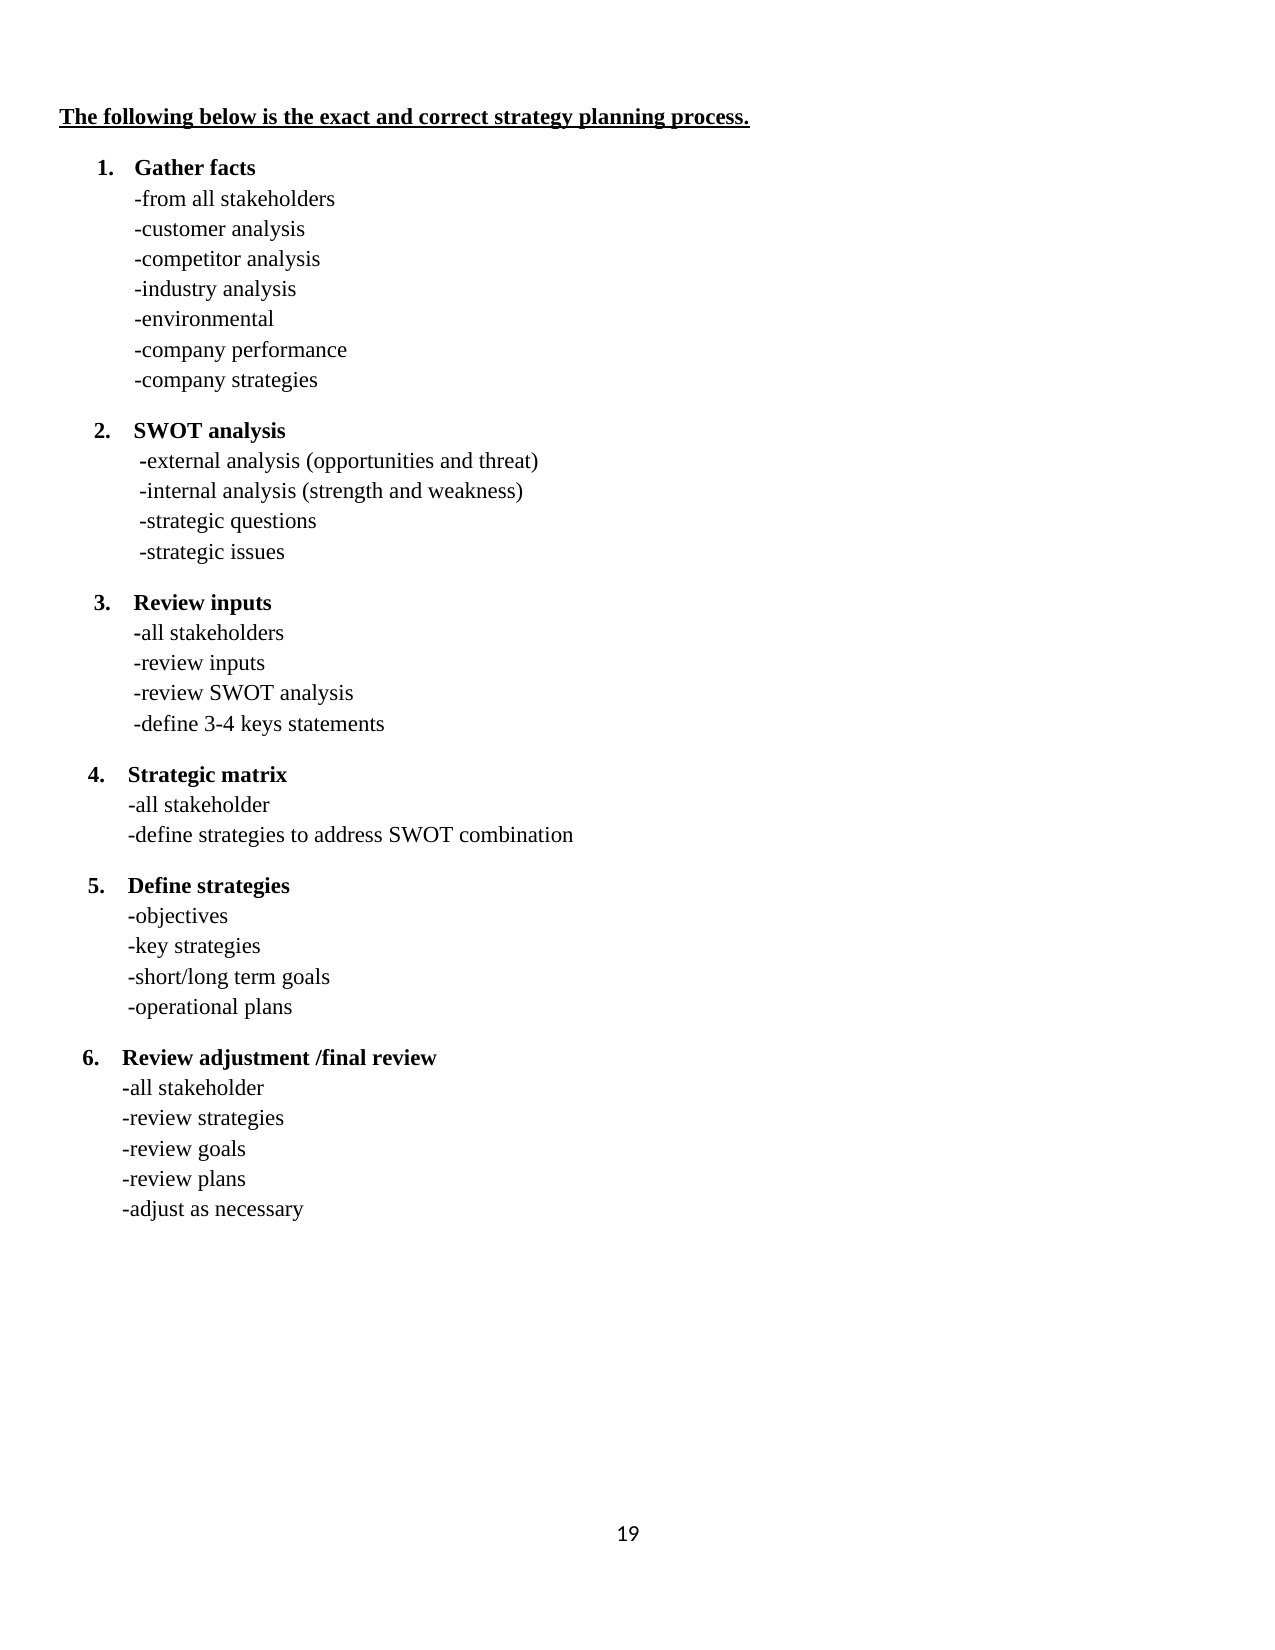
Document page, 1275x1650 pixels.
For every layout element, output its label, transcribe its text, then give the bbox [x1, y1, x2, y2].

text 2. SWOT analysis -external analysis (opportunities and threat) -internal analysis (strength and weakness) -strategic questions -strategic issues [59, 417, 1196, 564]
list -environmental [134, 306, 1196, 332]
list Gather facts [97, 154, 1196, 181]
list -customer analysis [134, 215, 1196, 241]
list -competitor analysis [134, 245, 1196, 271]
text 5. Define strategies -objectives -key strategies -short/long term goals -operational plans [59, 872, 1196, 1019]
text 6. Review adjustment /final review -all stakeholder -review strategies -review goals -review plans -adjust as necessary [59, 1044, 1196, 1221]
text 4. Strategic matrix -all stakeholder -define strategies to address SWOT combination [59, 761, 1196, 847]
list -industry analysis [134, 275, 1196, 302]
text The following below is the exact and correct strategy planning process. [59, 103, 1196, 130]
list -company strategies [134, 366, 1196, 392]
list -company performance [134, 336, 1196, 362]
list -from all stakeholders [134, 185, 1196, 211]
text 3. Review inputs -all stakeholders -review inputs -review SWOT analysis -define 3-4 keys statements [59, 589, 1196, 736]
